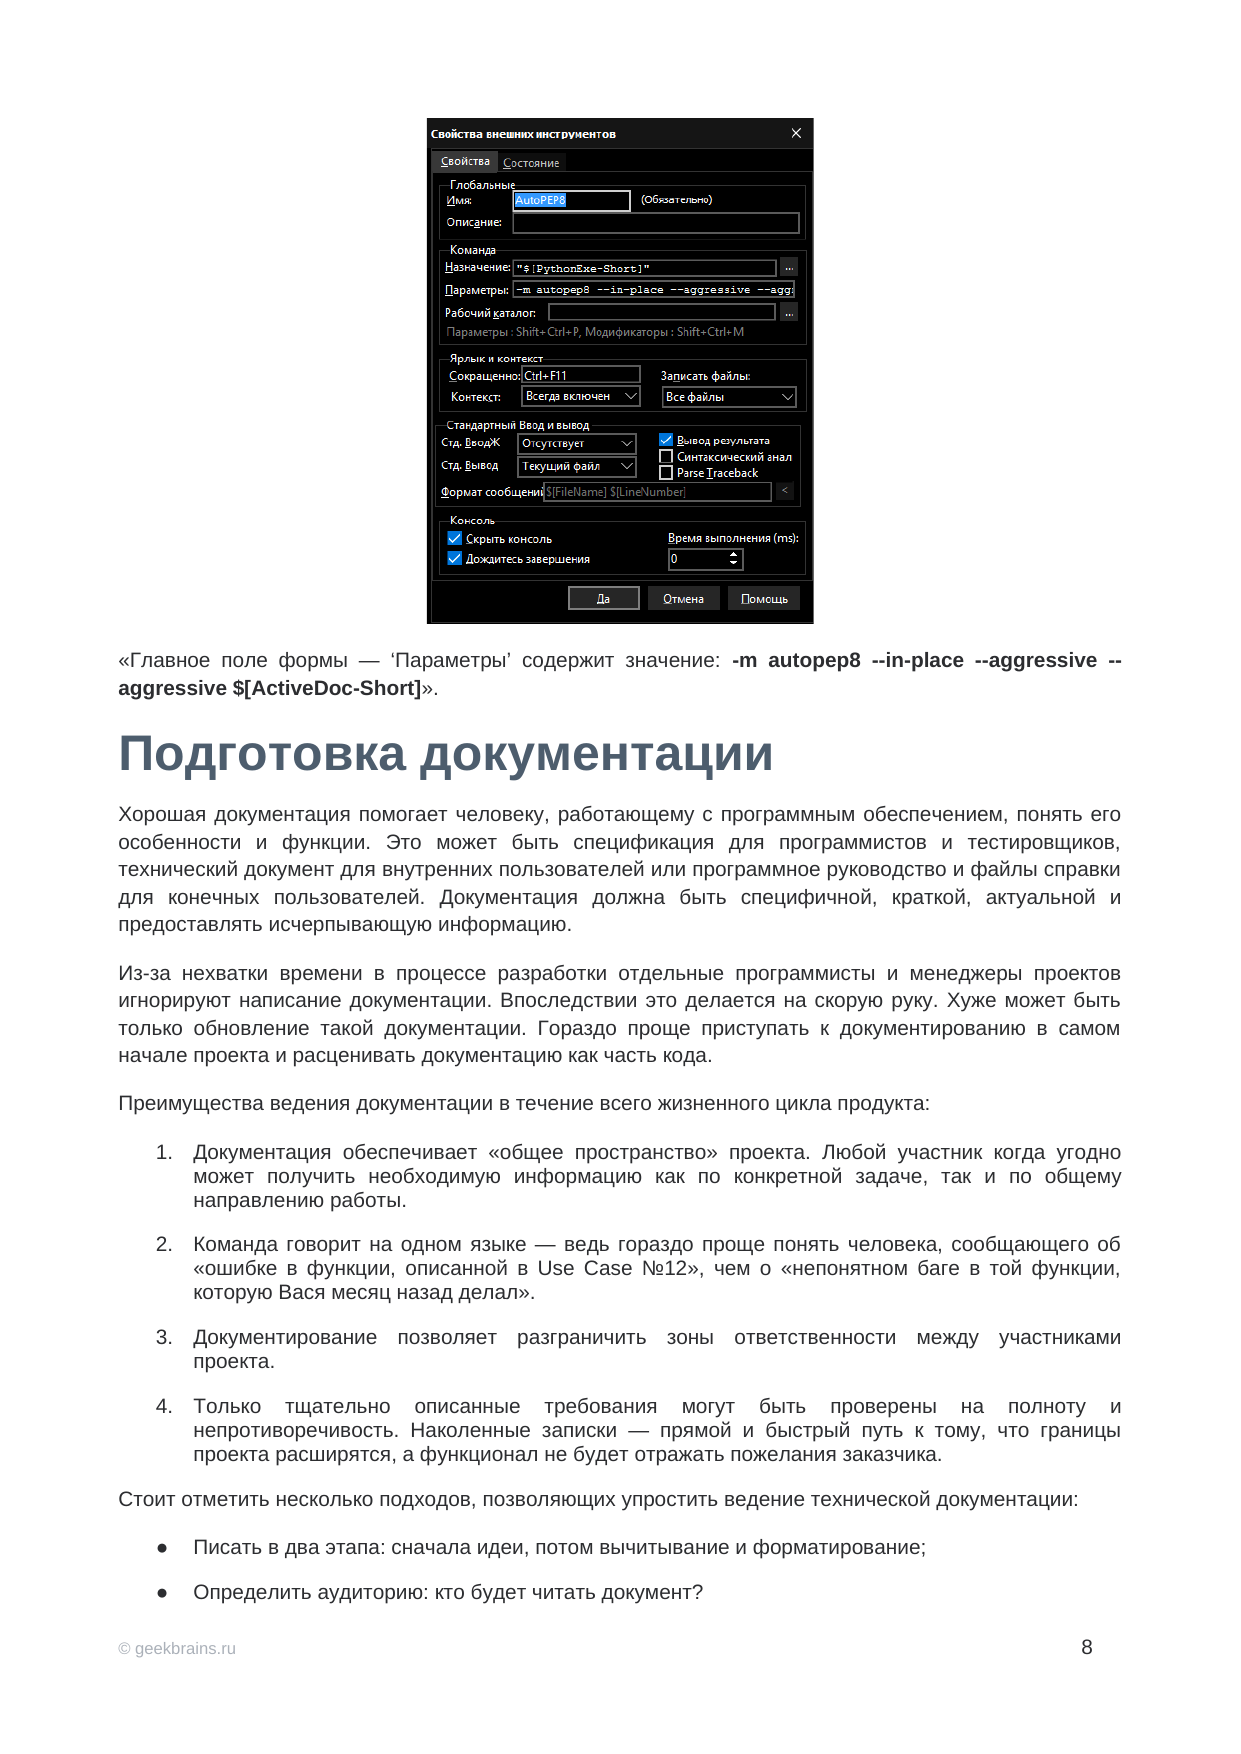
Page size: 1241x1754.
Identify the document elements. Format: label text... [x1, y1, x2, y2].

list Писать в два этапа: сначала идеи, потом вычитывание и форматирование; [156, 1535, 1122, 1559]
text Преимущества ведения документации в течение всего жизненного цикла продукта: [118, 1091, 1122, 1115]
list Команда говорит на одном языке — ведь гораздо проще понять человека, сообщающего об «ошибке в функции, описанной в Use Case №12», чем о «непонятном баге в той функции, которую Вася месяц назад делал». [156, 1232, 1122, 1304]
list Только тщательно описанные требования могут быть проверены на полноту и непротиворечивость. Наколенные записки — прямой и быстрый путь к тому, что границы проекта расширятся, а функционал не будет отражать пожелания заказчика. [156, 1394, 1122, 1466]
text Хорошая документация помогает человеку, работающему с программным обеспечением, понять его особенности и функции. Это может быть спецификация для программистов и тестировщиков, технический документ для внутренних пользователей или программное руководство и файлы справки для конечных пользователей. Документация должна быть специфичной, краткой, актуальной и предоставлять исчерпывающую информацию. [118, 802, 1122, 936]
picture [426, 118, 814, 624]
list Документация обеспечивает «общее пространство» проекта. Любой участник когда угодно может получить необходимую информацию как по конкретной задаче, так и по общему направлению работы. [156, 1139, 1122, 1211]
text Из-за нехватки времени в процессе разработки отдельные программисты и менеджеры проектов игнорируют написание документации. Впоследствии это делается на скорую руку. Хуже может быть только обновление такой документации. Гораздо проще приступать к документированию в самом начале проекта и расценивать документацию как часть кода. [118, 960, 1122, 1067]
text Стоит отметить несколько подходов, позволяющих упростить ведение технической документации: [118, 1486, 1122, 1510]
text «Главное поле формы — ‘Параметры’ содержит значение: -m autopep8 --in-place --aggressive --aggressive $[ActiveDoc-Short]». [118, 648, 1122, 699]
subtitle Подготовка документации [118, 724, 1122, 781]
list Определить аудиторию: кто будет читать документ? [156, 1579, 1122, 1603]
list Документирование позволяет разграничить зоны ответственности между участниками проекта. [156, 1325, 1122, 1373]
